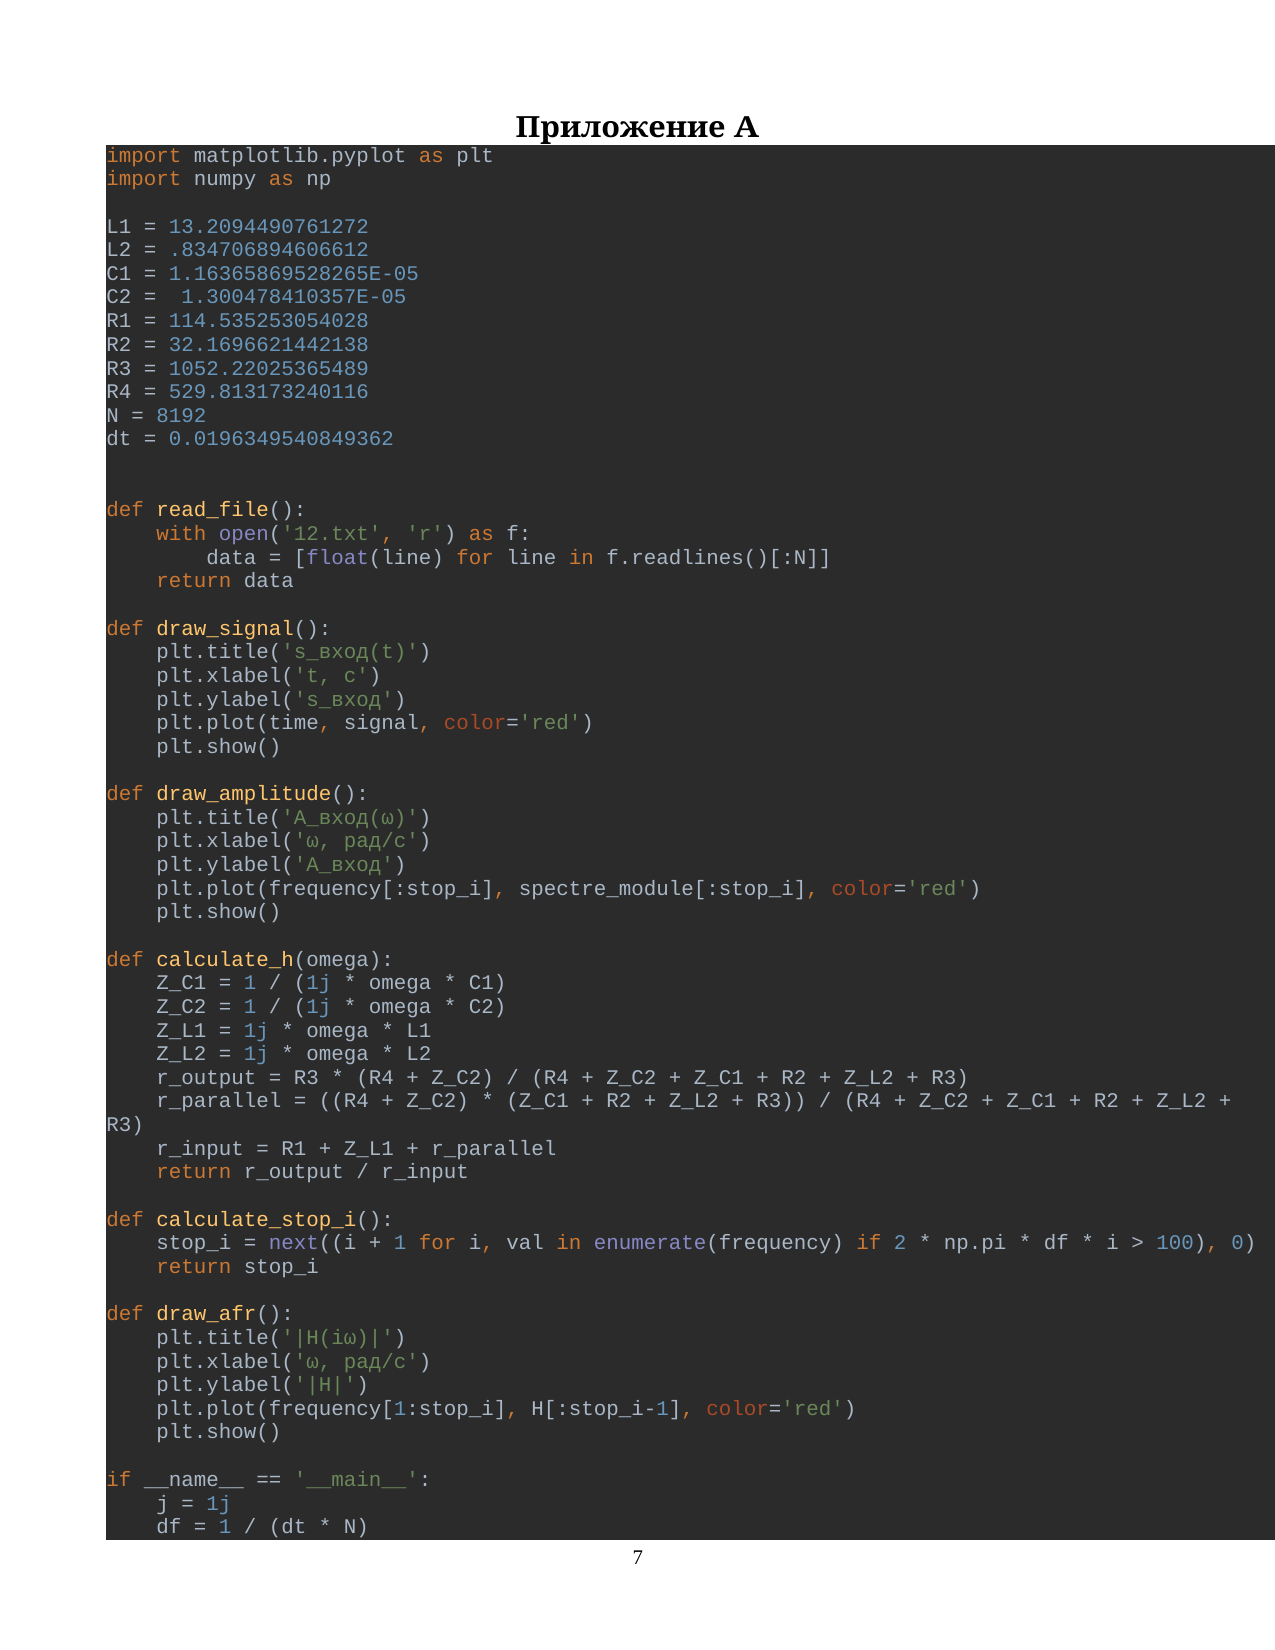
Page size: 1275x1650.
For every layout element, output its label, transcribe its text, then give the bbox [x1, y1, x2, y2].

subtitle Приложение А [106, 111, 1169, 145]
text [106, 145, 1275, 1540]
